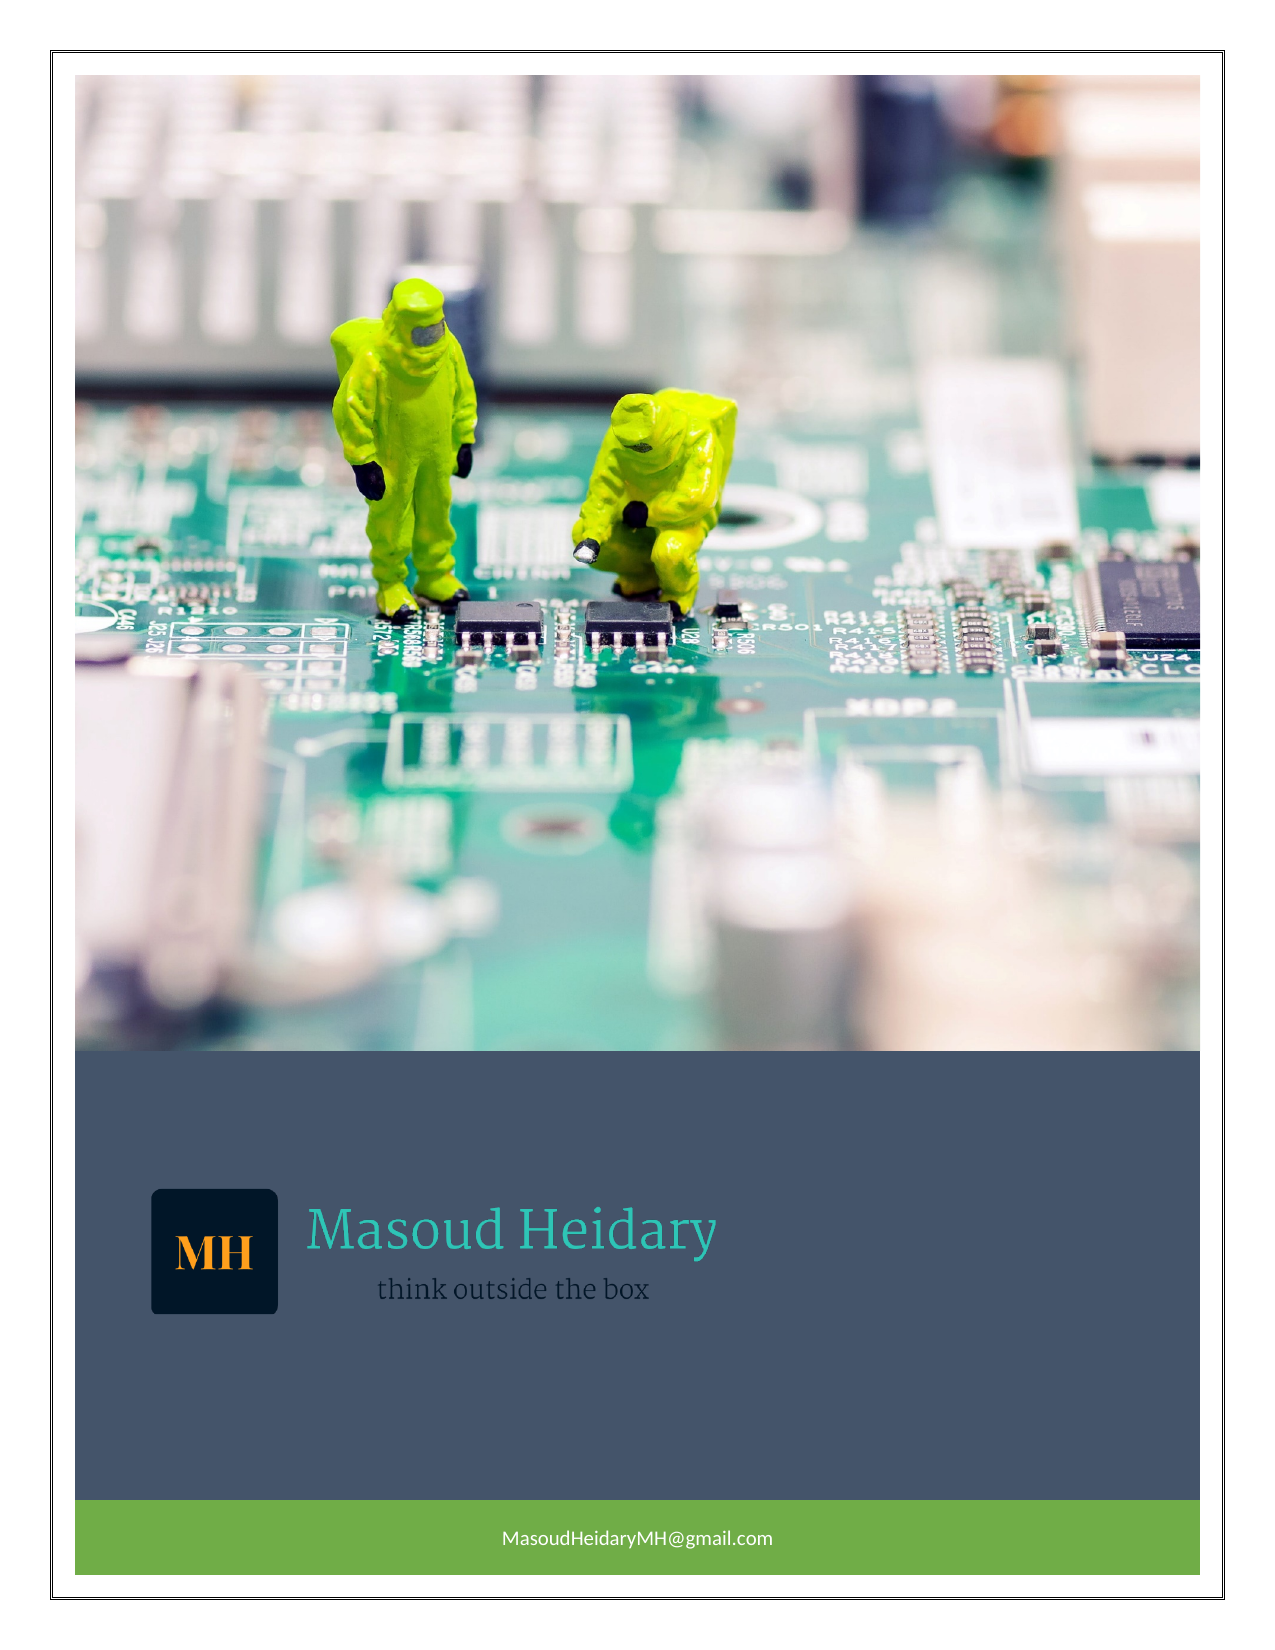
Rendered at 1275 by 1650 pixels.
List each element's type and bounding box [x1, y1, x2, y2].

picture [75, 75, 1200, 1051]
picture [150, 1188, 716, 1314]
